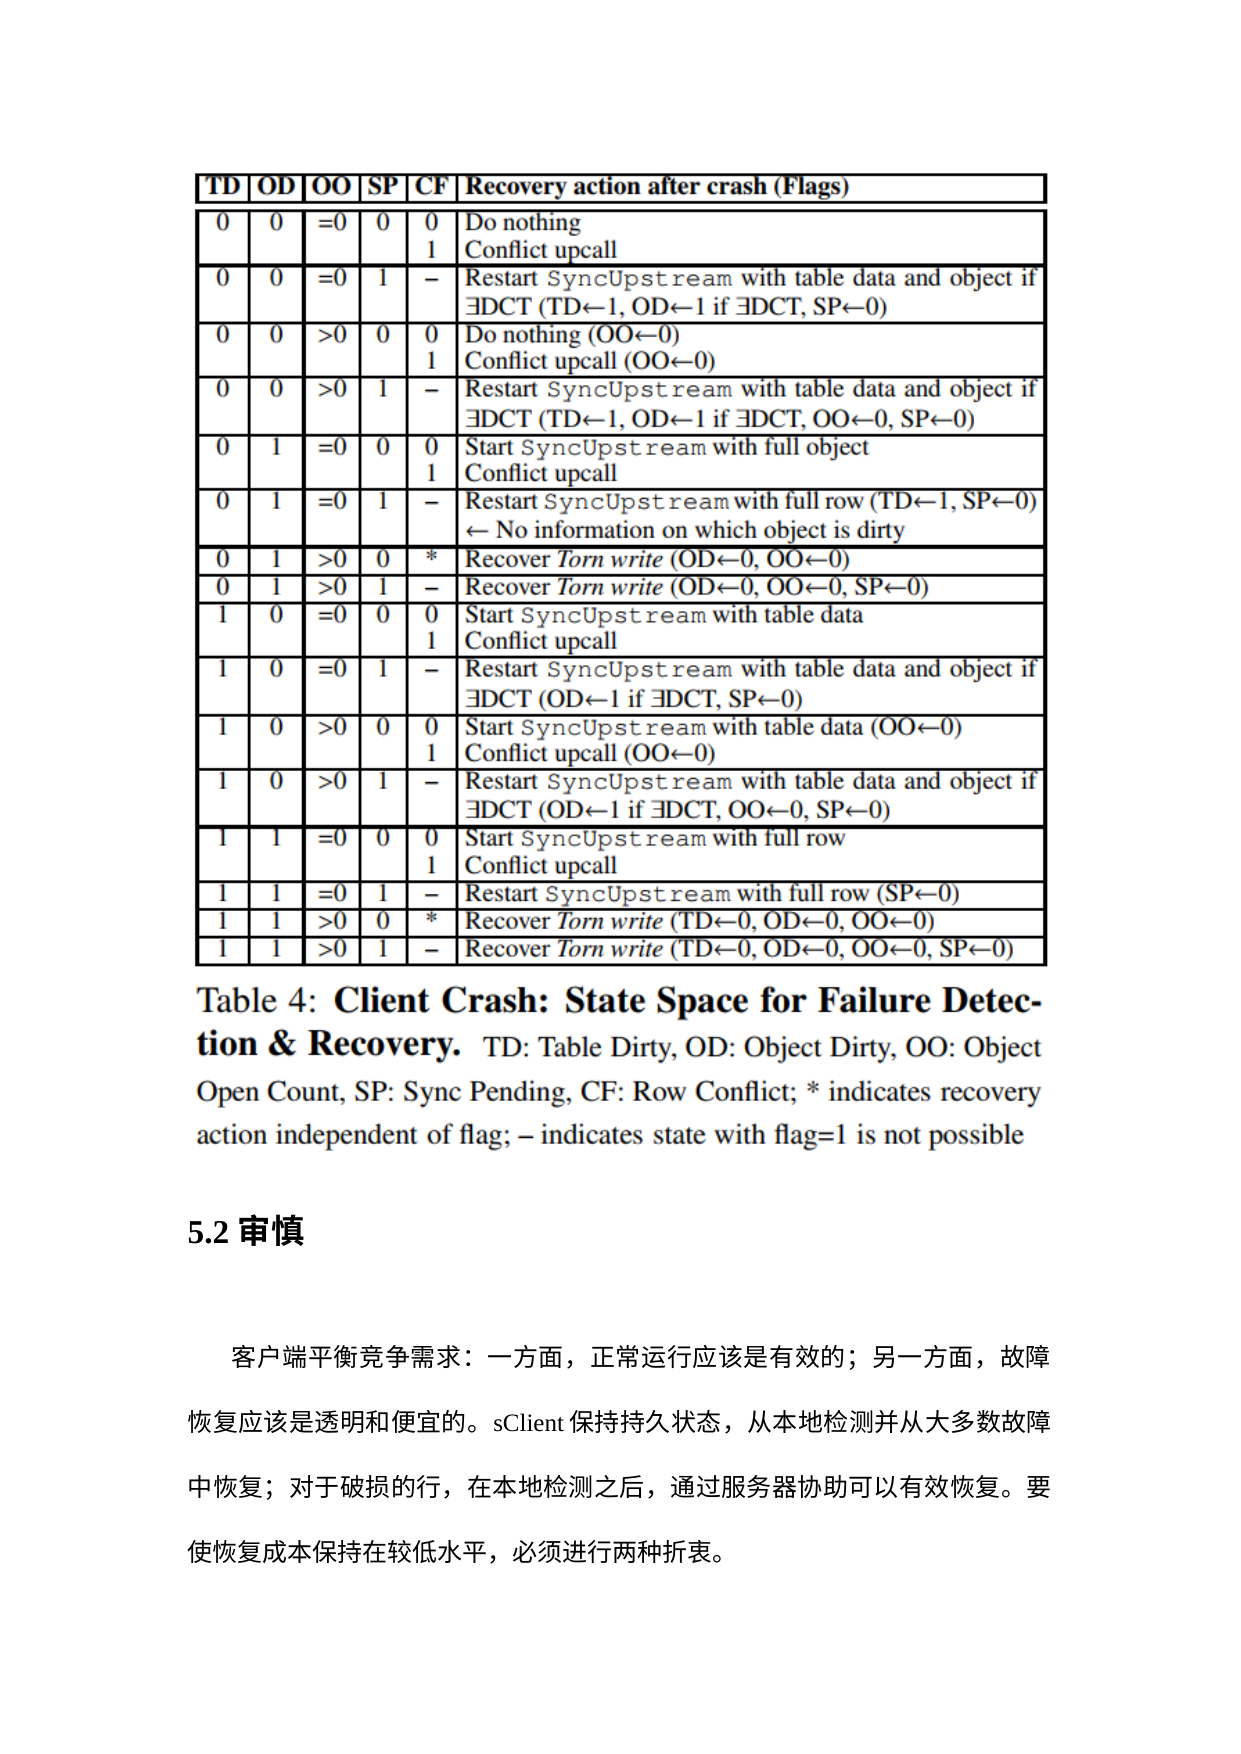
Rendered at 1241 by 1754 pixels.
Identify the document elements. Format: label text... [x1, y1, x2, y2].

list 客户端平衡竞争需求：一方面，正常运行应该是有效的；另一方面，故障恢复应该是透明和便宜的。sClient保持持久状态，从本地检测并从大多数故障中恢复；对于破损的行，在本地检测之后，通过服务器协助可以有效恢复。要使恢复成本保持在较低水平，必须进行两种折衷。 [187, 1323, 1053, 1583]
subtitle 5.2 审慎 [187, 1197, 1053, 1262]
picture [187, 162, 1053, 1155]
